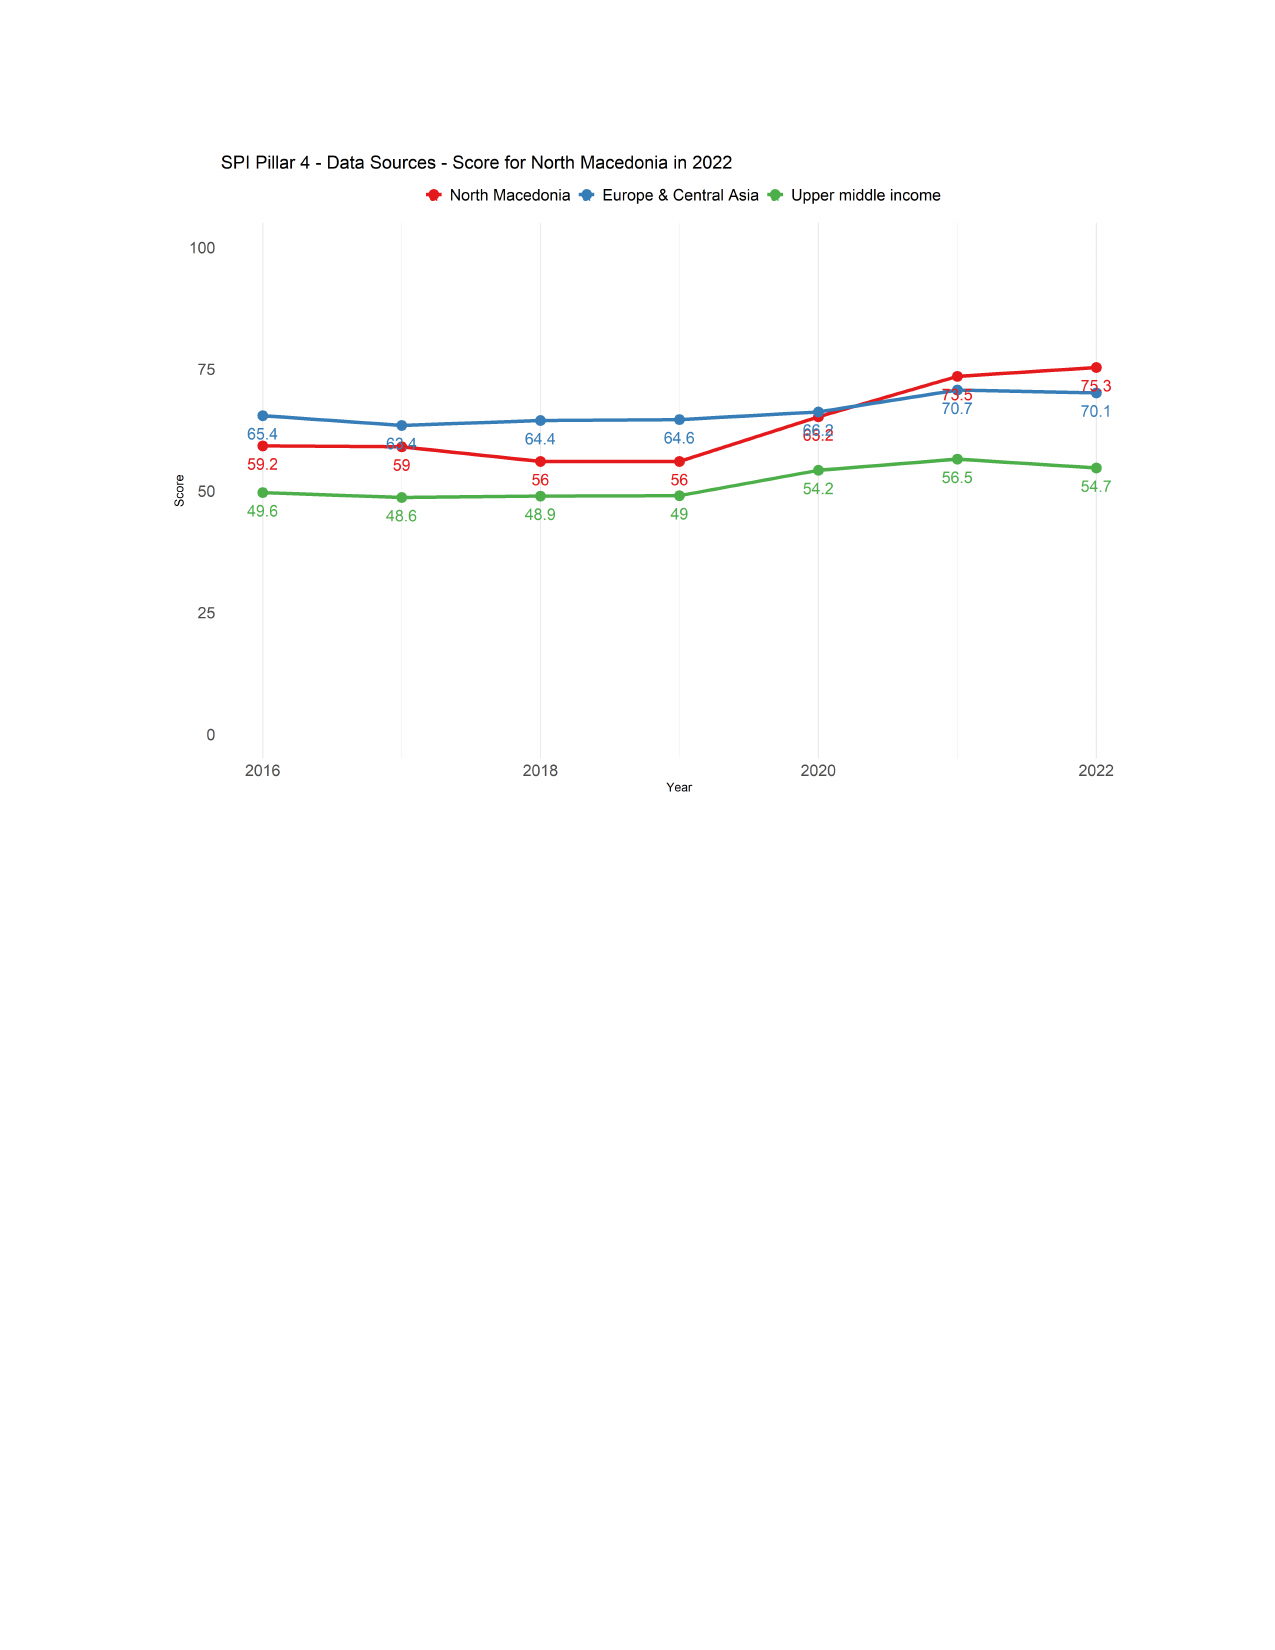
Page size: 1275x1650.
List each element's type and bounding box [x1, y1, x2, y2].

picture [168, 150, 1144, 800]
